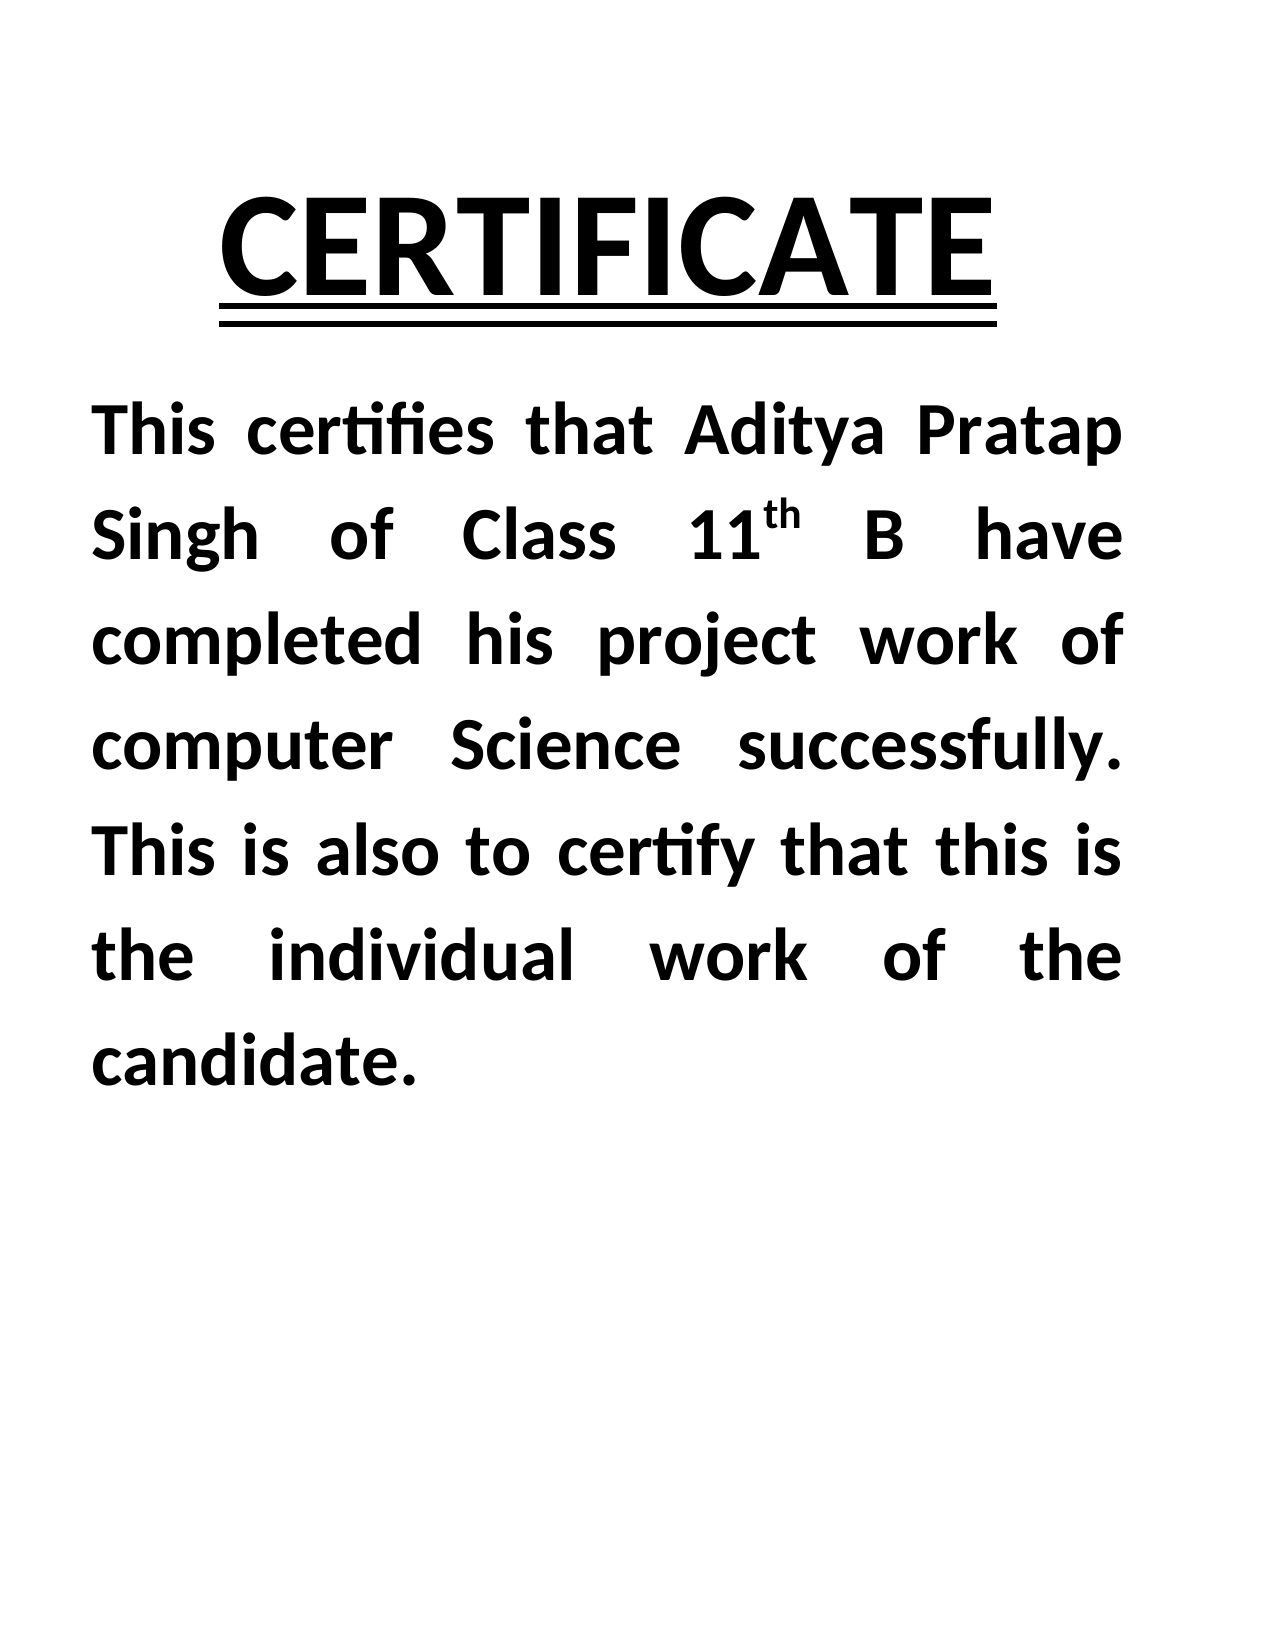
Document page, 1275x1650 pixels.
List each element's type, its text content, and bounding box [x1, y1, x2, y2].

text This certifies that Aditya Pratap Singh of Class 11th B have completed his project work of computer Science successfully. This is also to certify that this is the individual work of the candidate. [91, 381, 1125, 1104]
text CERTIFICATE [91, 150, 1125, 333]
